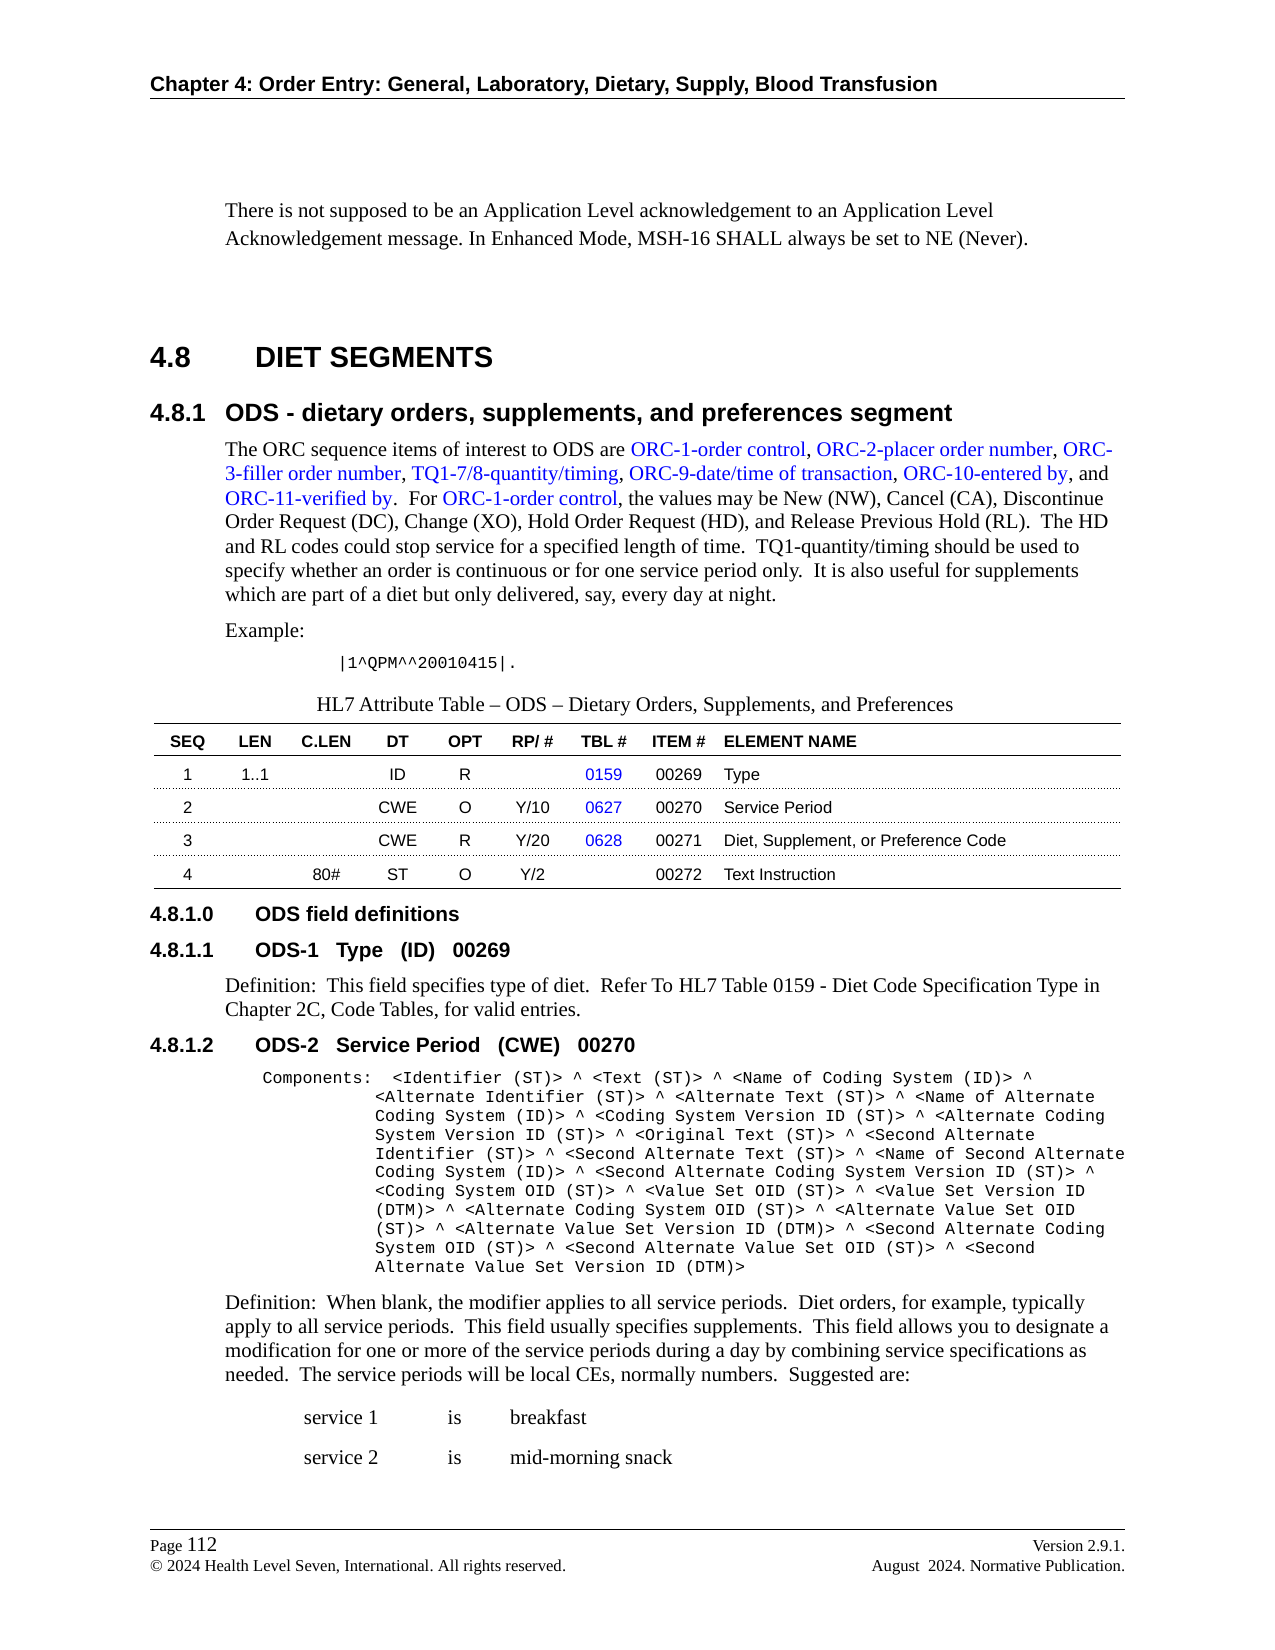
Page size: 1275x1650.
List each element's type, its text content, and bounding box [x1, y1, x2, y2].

text Example: [225, 618, 1125, 642]
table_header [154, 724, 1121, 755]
text There is not supposed to be an Application Level acknowledgement to an Application Level Acknowledgement message. In Enhanced Mode, MSH-16 SHALL always be set to NE (Never). [225, 198, 1125, 250]
text Definition: This field specifies type of diet. Refer To HL7 Table 0159 - Diet Code Specification Type in Chapter 2C, Code Tables, for valid entries. [225, 973, 1125, 1021]
subtitle ODS field definitions [150, 902, 1125, 926]
subtitle ODS-2 Service Period (CWE) 00270 [150, 1033, 1125, 1057]
text HL7 Attribute Table – ODS – Dietary Orders, Supplements, and Preferences [150, 692, 1125, 716]
text The ORC sequence items of interest to ODS are ORC-1-order control, ORC-2-placer order number, ORC-3-filler order number, TQ1-7/8-quantity/timing, ORC-9-date/time of transaction, ORC-10-entered by, and ORC-11-verified by. For ORC-1-order control, the values may be New (NW), Cancel (CA), Discontinue Order Request (DC), Change (XO), Hold Order Request (HD), and Release Previous Hold (RL). The HD and RL codes could stop service for a specified length of time. TQ1-quantity/timing should be used to specify whether an order is continuous or for one service period only. It is also useful for supplements which are part of a diet but only delivered, say, every day at night. [225, 437, 1125, 606]
subtitle Diet Segments [150, 339, 1125, 373]
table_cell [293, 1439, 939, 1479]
text |1^QPM^^20010415|. [337, 655, 1125, 674]
subtitle ODS-1 Type (ID) 00269 [150, 938, 1125, 962]
text Definition: When blank, the modifier applies to all service periods. Diet orders, for example, typically apply to all service periods. This field usually specifies supplements. This field allows you to designate a modification for one or more of the service periods during a day by combining service specifications as needed. The service periods will be local CEs, normally numbers. Suggested are: [225, 1290, 1125, 1386]
subtitle ODS - dietary orders, supplements, and preferences segment [150, 398, 1125, 427]
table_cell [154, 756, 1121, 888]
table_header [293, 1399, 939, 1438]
